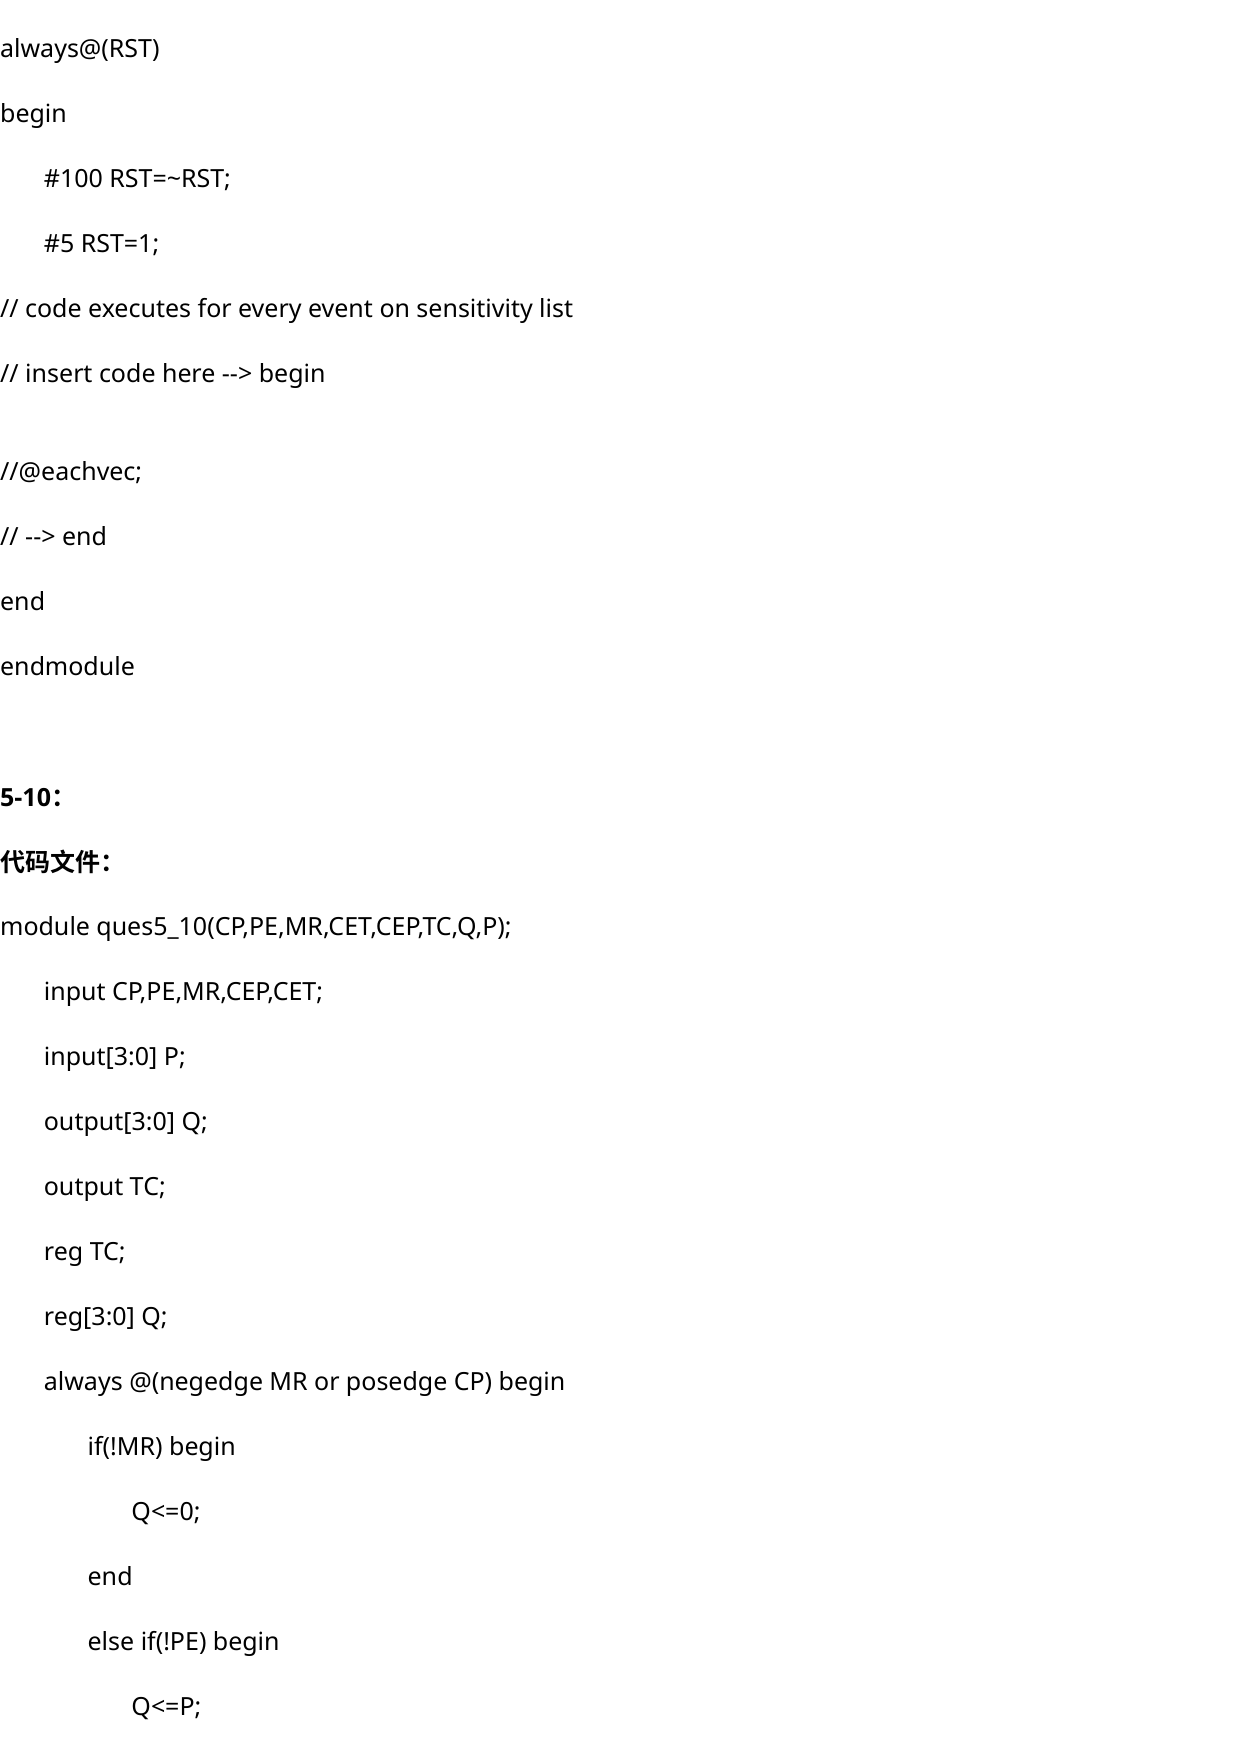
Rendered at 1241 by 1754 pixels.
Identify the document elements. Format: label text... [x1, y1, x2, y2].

text module ques5_10(CP,PE,MR,CET,CEP,TC,Q,P); [0, 893, 1240, 958]
text Q<=P; [0, 1673, 1240, 1738]
text endmodule [0, 633, 1240, 698]
text output[3:0] Q; [0, 1088, 1240, 1153]
text input[3:0] P; [0, 1023, 1240, 1088]
text // code executes for every event on sensitivity list [0, 276, 1240, 341]
text // insert code here --> begin [0, 341, 1240, 406]
text 5-10： [0, 763, 1240, 828]
text begin [0, 81, 1240, 146]
text else if(!PE) begin [0, 1608, 1240, 1673]
text reg TC; [0, 1218, 1240, 1283]
text input CP,PE,MR,CEP,CET; [0, 958, 1240, 1023]
text always @(negedge MR or posedge CP) begin [0, 1348, 1240, 1413]
text #5 RST=1; [0, 211, 1240, 276]
text reg[3:0] Q; [0, 1283, 1240, 1348]
text #100 RST=~RST; [0, 146, 1240, 211]
text //@eachvec; [0, 438, 1240, 503]
text if(!MR) begin [0, 1413, 1240, 1478]
text end [0, 568, 1240, 633]
text output TC; [0, 1153, 1240, 1218]
text Q<=0; [0, 1478, 1240, 1543]
text 代码文件： [0, 828, 1240, 893]
text end [0, 1543, 1240, 1608]
text // --> end [0, 503, 1240, 568]
text always@(RST) [0, 16, 1240, 81]
